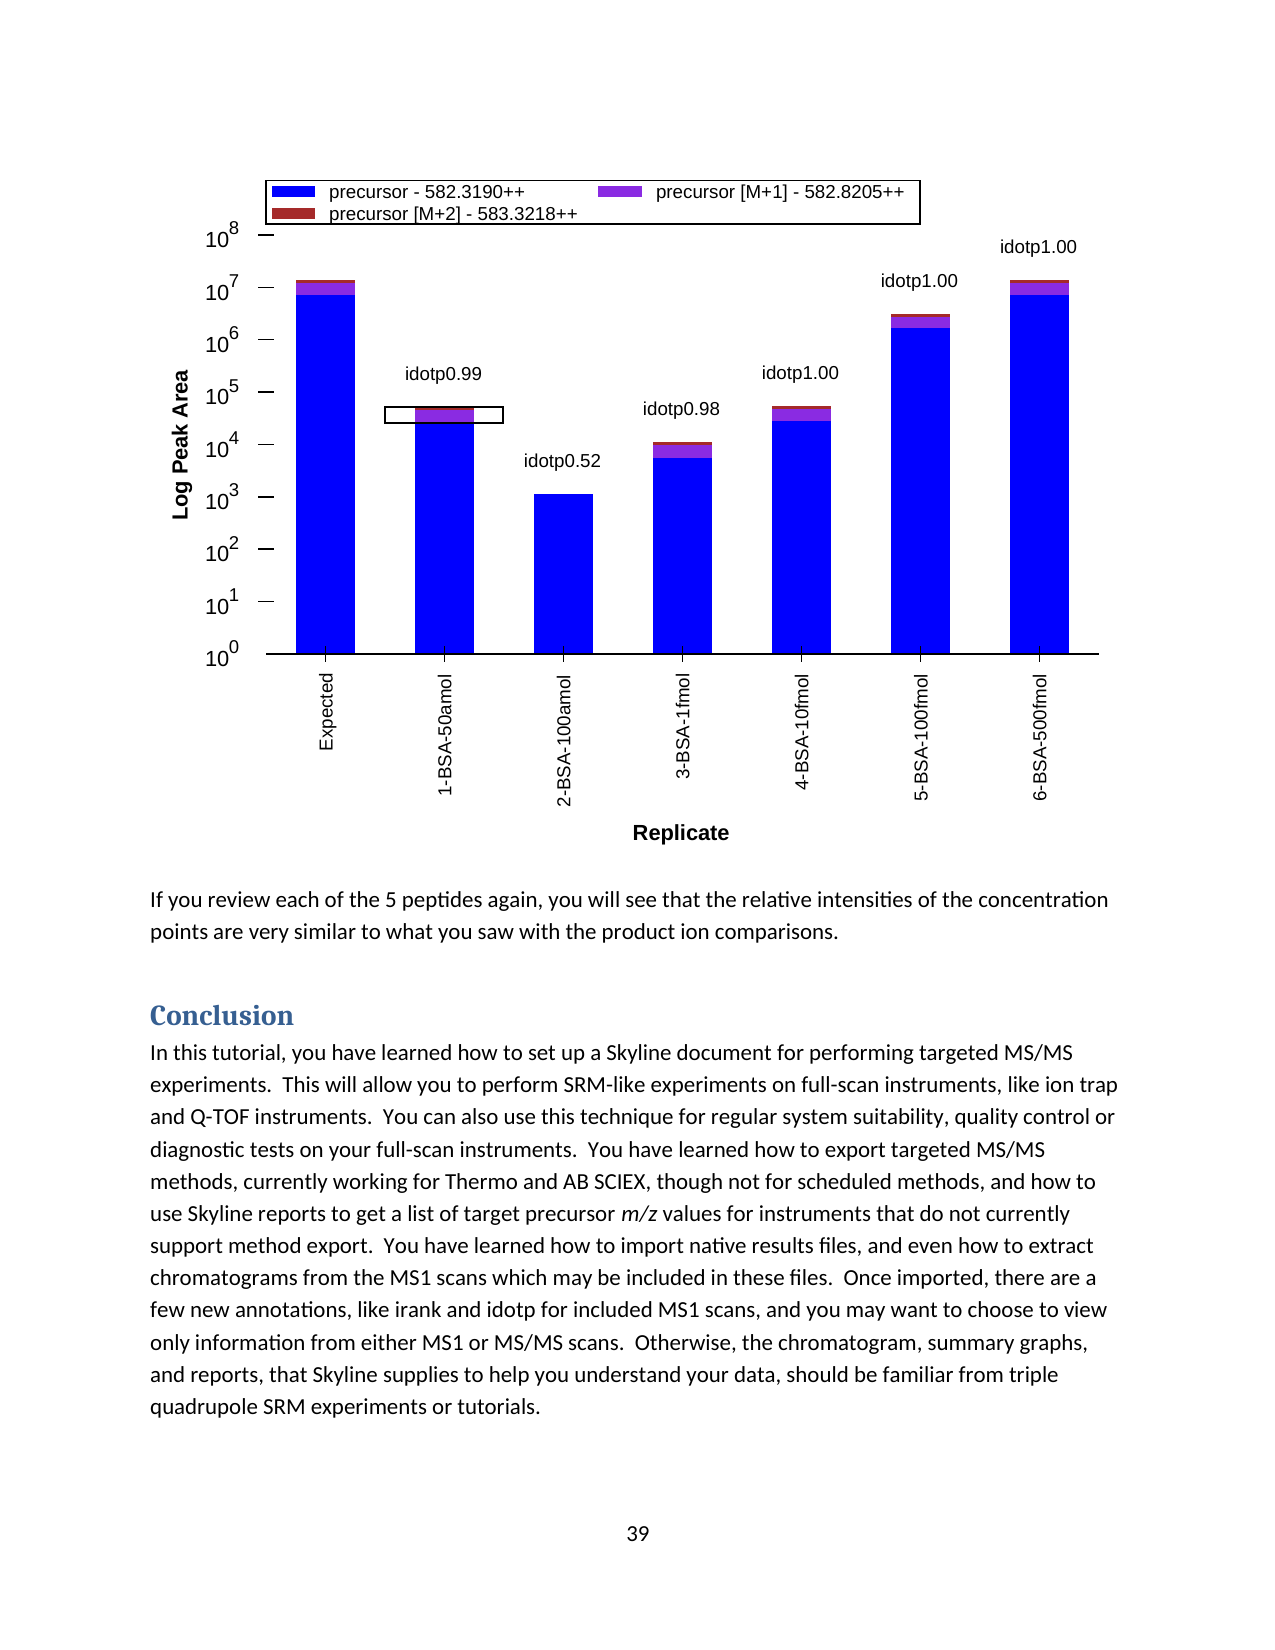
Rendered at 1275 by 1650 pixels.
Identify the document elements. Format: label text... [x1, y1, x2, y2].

subtitle Conclusion [150, 999, 1125, 1033]
text In this tutorial, you have learned how to set up a Skyline document for performing targeted MS/MS experiments. This will allow you to perform SRM-like experiments on full-scan instruments, like ion trap and Q-TOF instruments. You can also use this technique for regular system suitability, quality control or diagnostic tests on your full-scan instruments. You have learned how to export targeted MS/MS methods, currently working for Thermo and AB SCIEX, though not for scheduled methods, and how to use Skyline reports to get a list of target precursor m/z values for instruments that do not currently support method export. You have learned how to import native results files, and even how to extract chromatograms from the MS1 scans which may be included in these files. Once imported, there are a few new annotations, like irank and idotp for included MS1 scans, and you may want to choose to view only information from either MS1 or MS/MS scans. Otherwise, the chromatogram, summary graphs, and reports, that Skyline supplies to help you understand your data, should be familiar from triple quadrupole SRM experiments or tutorials. [150, 1038, 1125, 1420]
text If you review each of the 5 peptides again, you will see that the relative intensities of the concentration points are very similar to what you saw with the product ion comparisons. [150, 885, 1125, 945]
